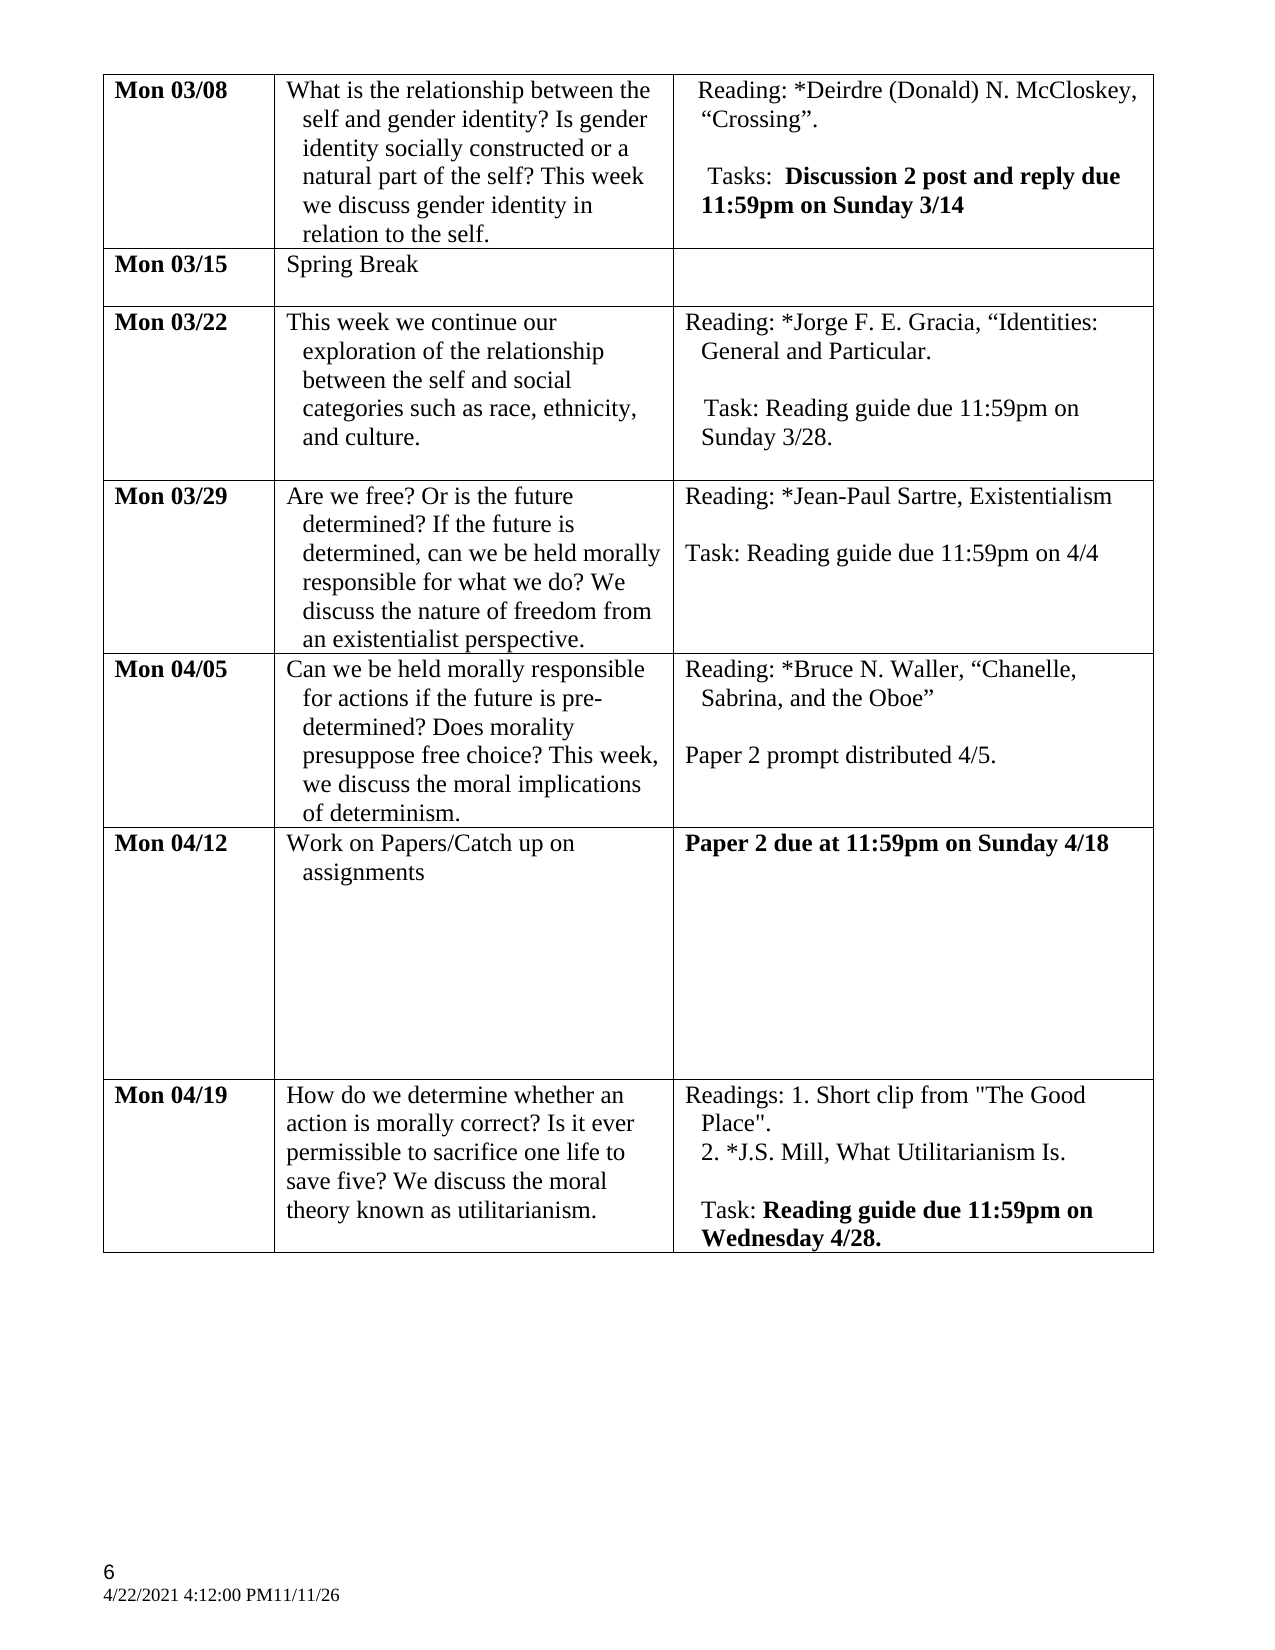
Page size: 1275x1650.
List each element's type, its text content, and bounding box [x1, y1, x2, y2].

table_cell Reading: *Deirdre (Donald) N. McCloskey, “Crossing”. Tasks: Discussion 2 post and reply due 11:59pm on Sunday 3/14 [674, 75, 1153, 248]
table_cell Reading: *Jorge F. E. Gracia, “Identities: General and Particular. Task: Reading guide due 11:59pm on Sunday 3/28. [674, 307, 1153, 480]
table_cell Mon 04/19 [104, 1080, 274, 1252]
table_cell Reading: *Bruce N. Waller, “Chanelle, Sabrina, and the Oboe” Paper 2 prompt distributed 4/5. [674, 654, 1153, 827]
table_cell How do we determine whether an action is morally correct? Is it ever permissible to sacrifice one life to save five? We discuss the moral theory known as utilitarianism. [275, 1080, 673, 1252]
table_cell Reading: *Jean-Paul Sartre, Existentialism Task: Reading guide due 11:59pm on 4/4 [674, 481, 1153, 653]
table_cell What is the relationship between the self and gender identity? Is gender identity socially constructed or a natural part of the self? This week we discuss gender identity in relation to the self. [275, 75, 673, 248]
table_cell Can we be held morally responsible for actions if the future is pre-determined? Does morality presuppose free choice? This week, we discuss the moral implications of determinism. [275, 654, 673, 827]
table_cell Spring Break [275, 249, 673, 306]
table_cell Mon 03/29 [104, 481, 274, 653]
table_cell Readings: 1. Short clip from "The Good Place". 2. *J.S. Mill, What Utilitarianism Is. Task: Reading guide due 11:59pm on Wednesday 4/28. [674, 1080, 1153, 1252]
table_cell Mon 03/08 [104, 75, 274, 248]
table_cell Mon 04/12 [104, 828, 274, 1079]
table_cell Are we free? Or is the future determined? If the future is determined, can we be held morally responsible for what we do? We discuss the nature of freedom from an existentialist perspective. [275, 481, 673, 653]
table_cell Mon 03/15 [104, 249, 274, 306]
table_cell Mon 04/05 [104, 654, 274, 827]
table_cell Work on Papers/Catch up on assignments [275, 828, 673, 1079]
table_cell Mon 03/22 [104, 307, 274, 480]
table_cell This week we continue our exploration of the relationship between the self and social categories such as race, ethnicity, and culture. [275, 307, 673, 480]
table_cell Paper 2 due at 11:59pm on Sunday 4/18 [674, 828, 1153, 1079]
table_cell [674, 249, 1153, 306]
